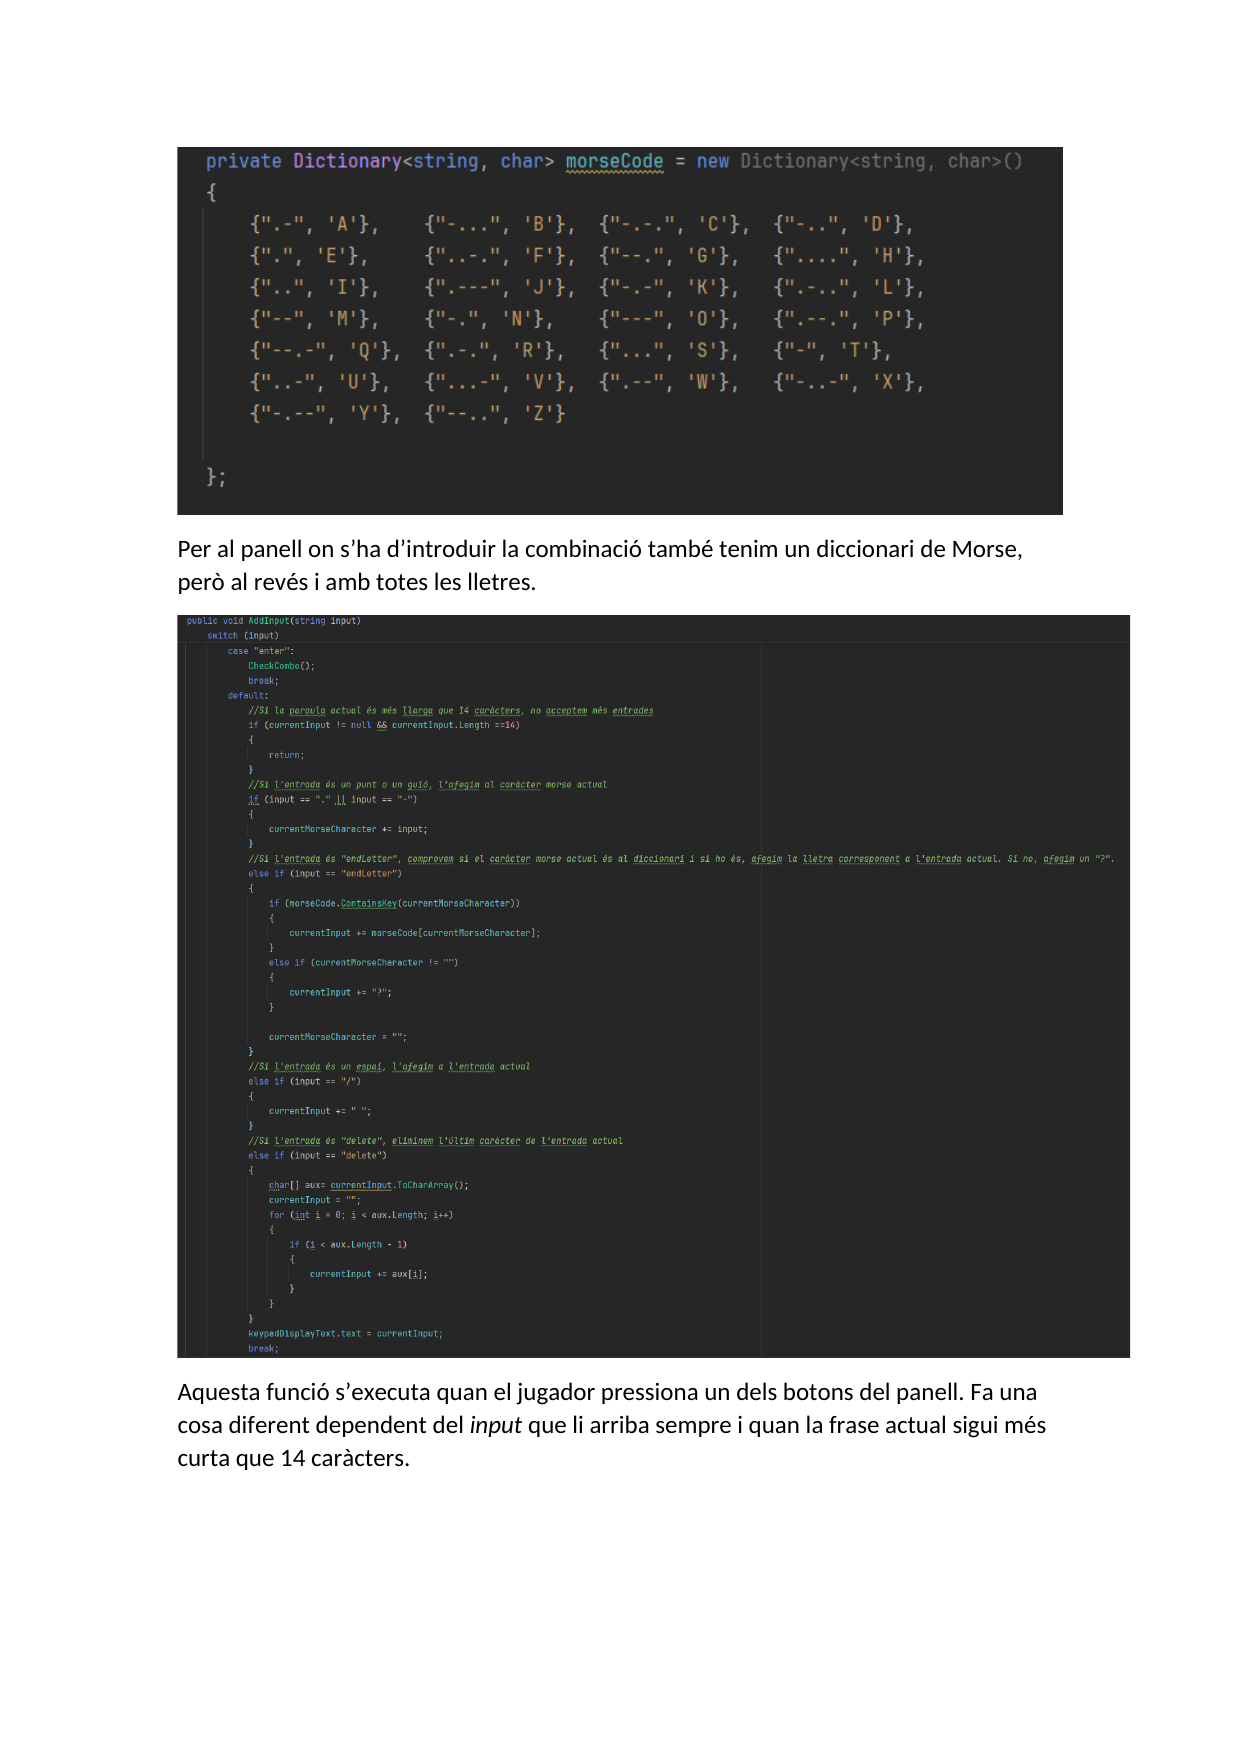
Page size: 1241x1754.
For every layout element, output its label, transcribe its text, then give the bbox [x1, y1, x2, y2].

text Per al panell on s’ha d’introduir la combinació també tenim un diccionari de Morse, però al revés i amb totes les lletres. [177, 533, 1063, 597]
picture [177, 147, 1063, 515]
picture [177, 615, 1131, 1358]
text Aquesta funció s’executa quan el jugador pressiona un dels botons del panell. Fa una cosa diferent dependent del input que li arriba sempre i quan la frase actual sigui més curta que 14 caràcters. [177, 1376, 1063, 1473]
